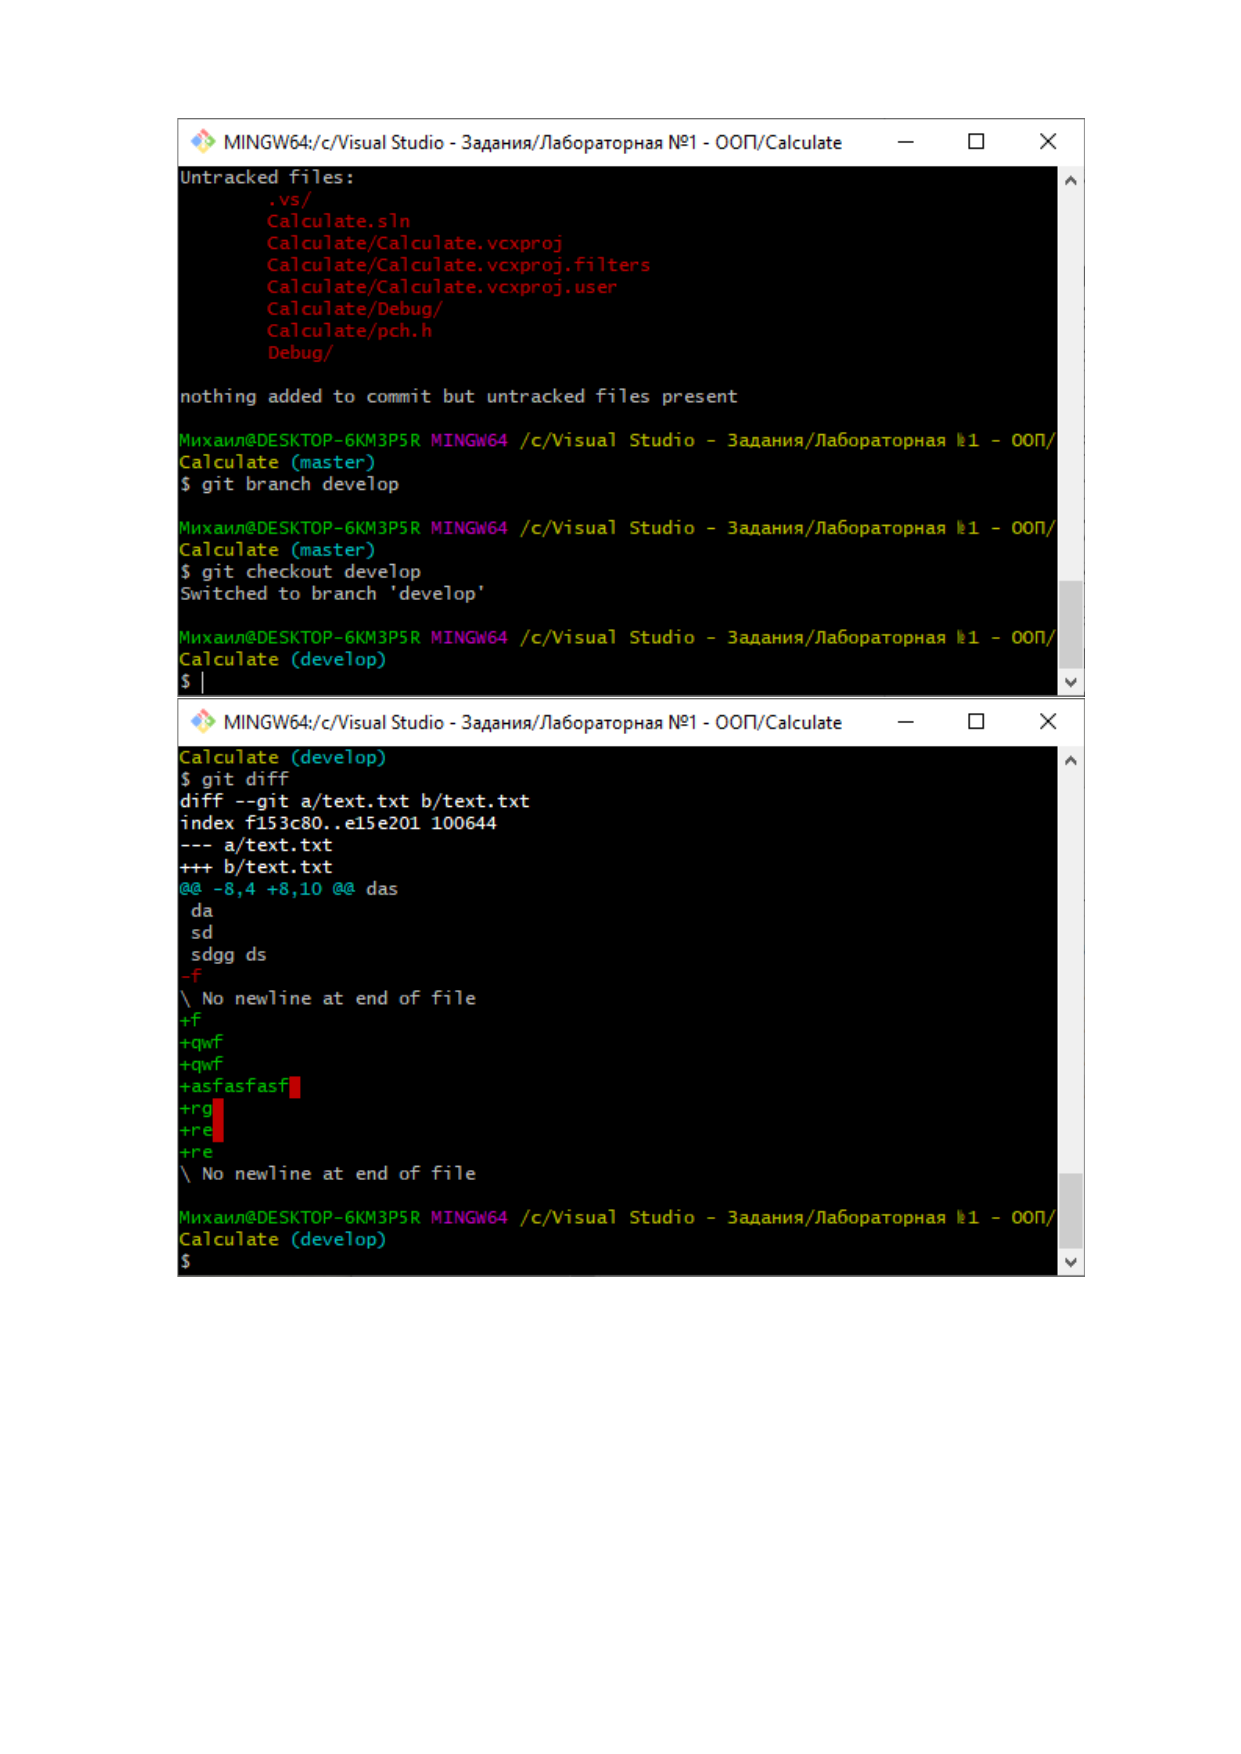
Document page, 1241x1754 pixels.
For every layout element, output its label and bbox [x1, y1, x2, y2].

picture [177, 118, 1085, 697]
picture [177, 698, 1085, 1277]
